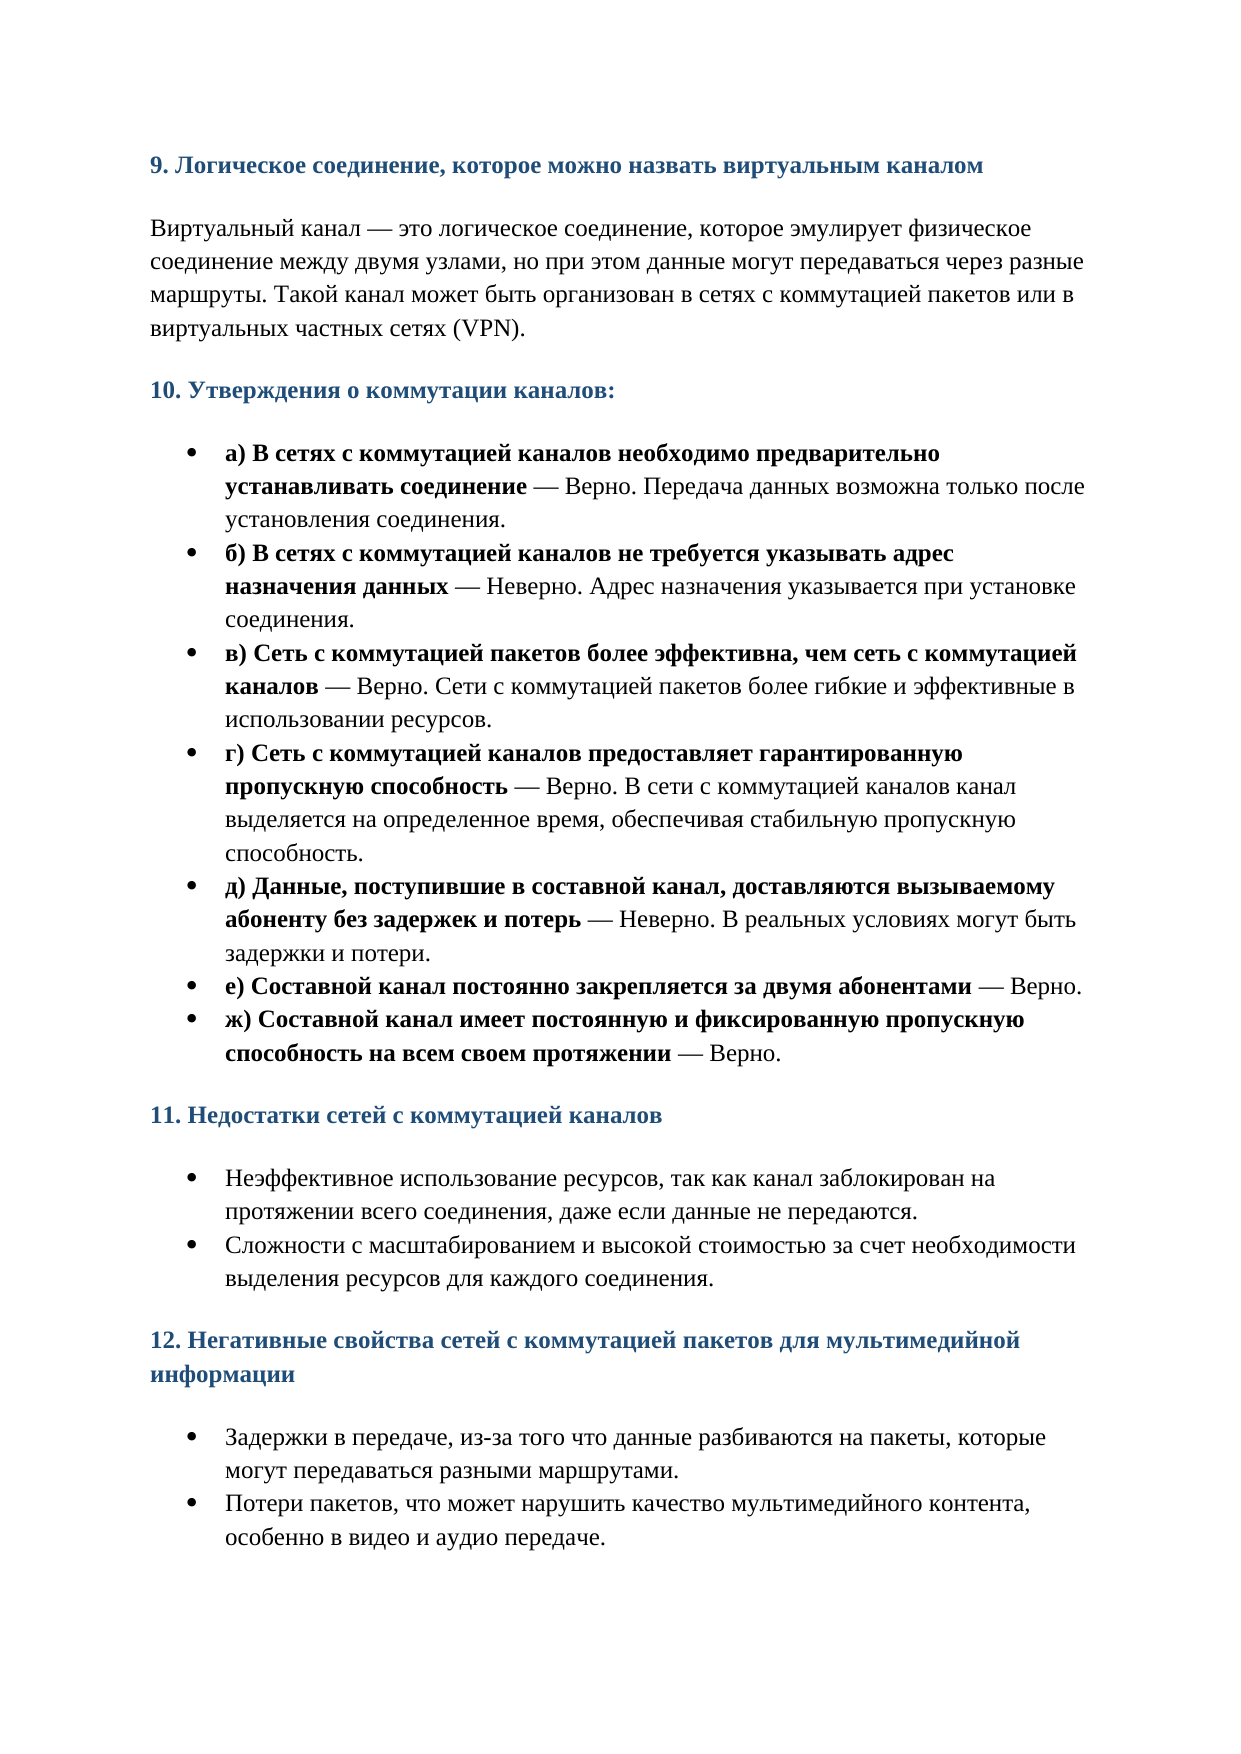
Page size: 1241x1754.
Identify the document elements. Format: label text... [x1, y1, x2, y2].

list Потери пакетов, что может нарушить качество мультимедийного контента, особенно в видео и аудио передаче. [187, 1488, 1090, 1550]
subtitle 10. Утверждения о коммутации каналов: [150, 375, 1090, 404]
list г) Сеть с коммутацией каналов предоставляет гарантированную пропускную способность — Верно. В сети с коммутацией каналов канал выделяется на определенное время, обеспечивая стабильную пропускную способность. [187, 738, 1090, 867]
list ж) Составной канал имеет постоянную и фиксированную пропускную способность на всем своем протяжении — Верно. [187, 1004, 1090, 1067]
text Виртуальный канал — это логическое соединение, которое эмулирует физическое соединение между двумя узлами, но при этом данные могут передаваться через разные маршруты. Такой канал может быть организован в сетях с коммутацией пакетов или в виртуальных частных сетях (VPN). [150, 213, 1090, 341]
list в) Сеть с коммутацией пакетов более эффективна, чем сеть с коммутацией каналов — Верно. Сети с коммутацией пакетов более гибкие и эффективные в использовании ресурсов. [187, 638, 1090, 733]
list Неэффективное использование ресурсов, так как канал заблокирован на протяжении всего соединения, даже если данные не передаются. [187, 1163, 1090, 1225]
subtitle 12. Негативные свойства сетей с коммутацией пакетов для мультимедийной информации [150, 1326, 1090, 1388]
subtitle 11. Недостатки сетей с коммутацией каналов [150, 1100, 1090, 1129]
list Сложности с масштабированием и высокой стоимостью за счет необходимости выделения ресурсов для каждого соединения. [187, 1230, 1090, 1292]
list Задержки в передаче, из-за того что данные разбиваются на пакеты, которые могут передаваться разными маршрутами. [187, 1422, 1090, 1484]
list д) Данные, поступившие в составной канал, доставляются вызываемому абоненту без задержек и потерь — Неверно. В реальных условиях могут быть задержки и потери. [187, 871, 1090, 967]
list е) Составной канал постоянно закрепляется за двумя абонентами — Верно. [187, 971, 1090, 1000]
subtitle 9. Логическое соединение, которое можно назвать виртуальным каналом [150, 150, 1090, 179]
list б) В сетях с коммутацией каналов не требуется указывать адрес назначения данных — Неверно. Адрес назначения указывается при установке соединения. [187, 538, 1090, 633]
list а) В сетях с коммутацией каналов необходимо предварительно устанавливать соединение — Верно. Передача данных возможна только после установления соединения. [187, 438, 1090, 533]
